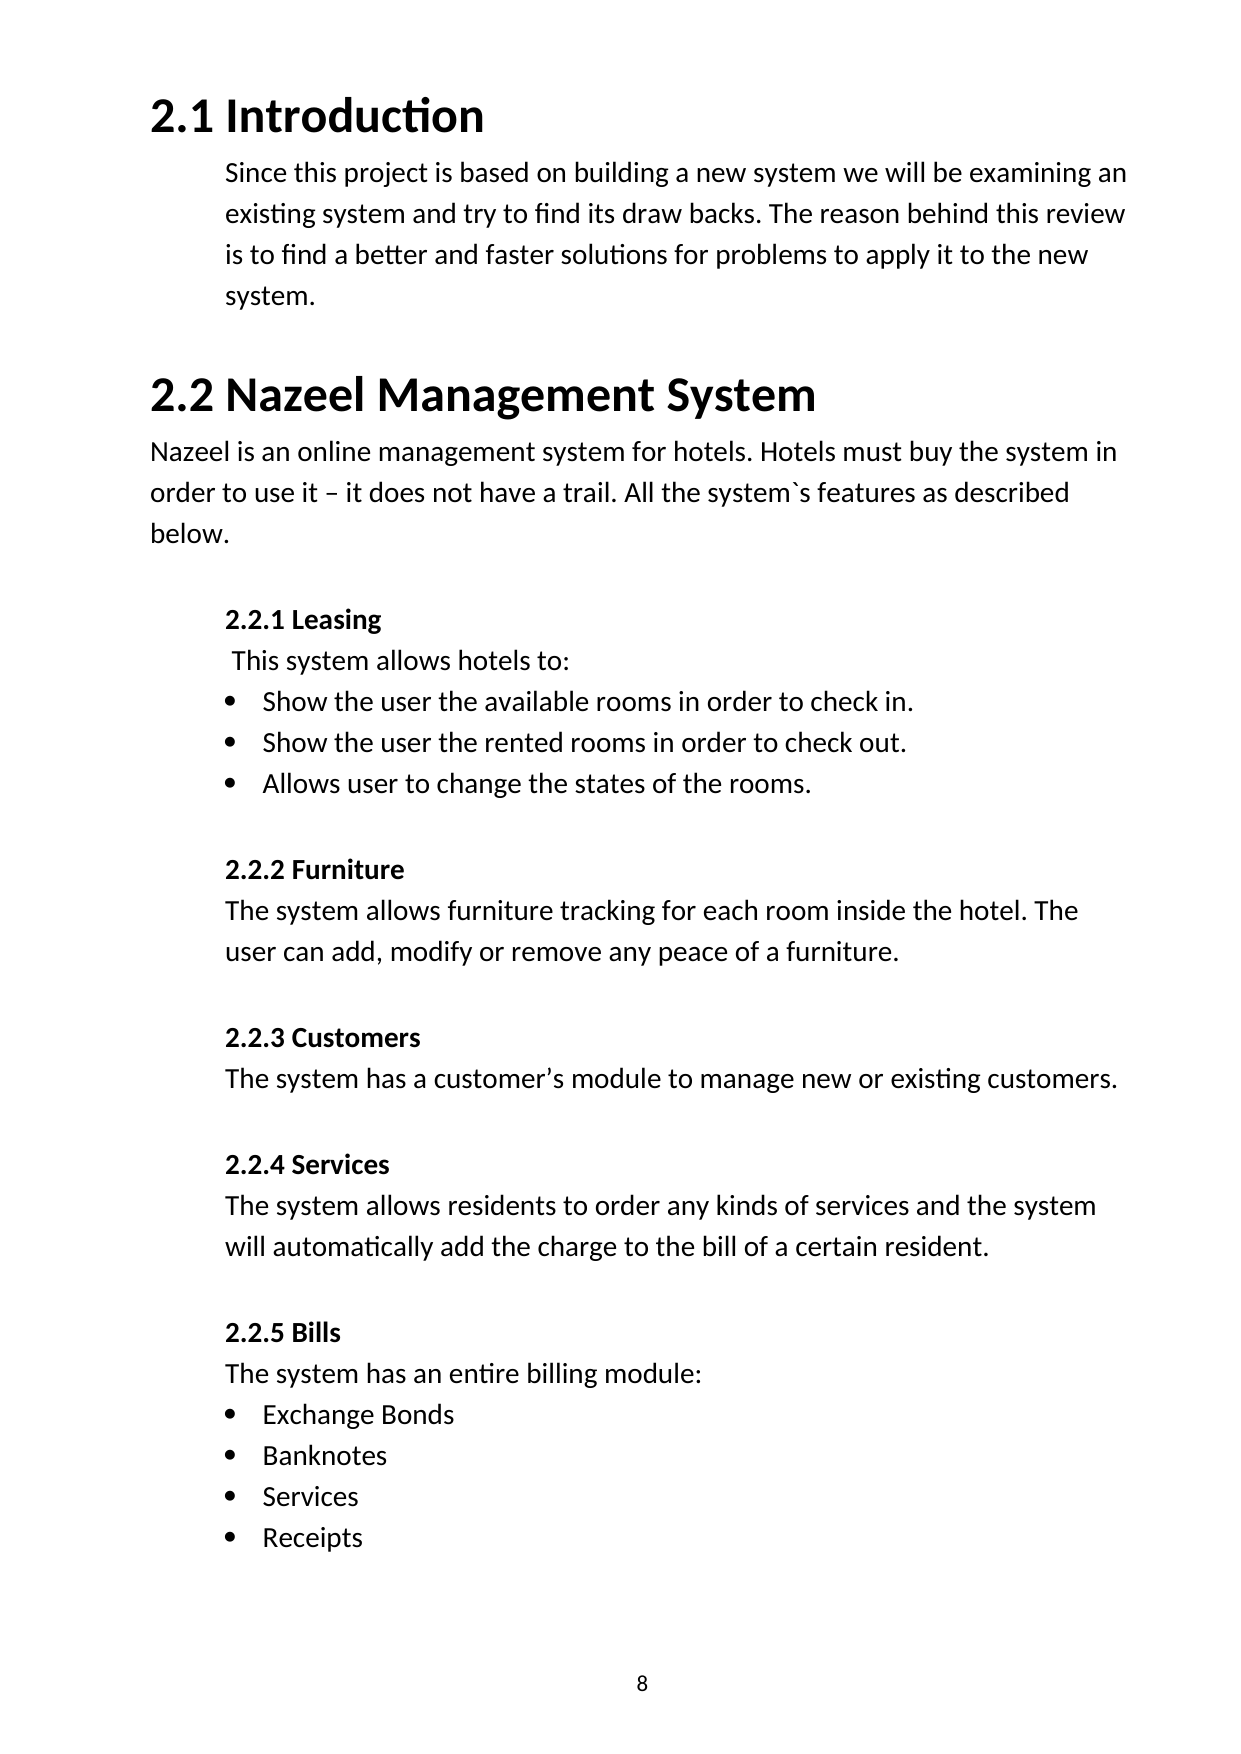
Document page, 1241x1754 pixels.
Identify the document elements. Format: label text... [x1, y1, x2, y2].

subtitle 2.2.4 Services [225, 1146, 1134, 1182]
list Exchange Bonds [225, 1396, 1134, 1431]
list Services [225, 1478, 1134, 1513]
subtitle 2.2 Nazeel Management System [150, 363, 1134, 424]
subtitle 2.2.2 Furniture [225, 851, 1134, 887]
list Allows user to change the states of the rooms. [225, 765, 1134, 801]
text Nazeel is an online management system for hotels. Hotels must buy the system in order to use it – it does not have a trail. All the system`s features as described below. [150, 433, 1134, 551]
list Show the user the rented rooms in order to check out. [225, 724, 1134, 760]
list Receipts [225, 1519, 1134, 1554]
list Since this project is based on building a new system we will be examining an existing system and try to find its draw backs. The reason behind this review is to find a better and faster solutions for problems to apply it to the new system. [225, 154, 1134, 313]
list Show the user the available rooms in order to check in. [225, 683, 1134, 719]
list The system allows residents to order any kinds of services and the system will automatically add the charge to the bill of a certain resident. [225, 1187, 1134, 1263]
list The system allows furniture tracking for each room inside the hotel. The user can add, modify or remove any peace of a furniture. [225, 892, 1134, 969]
list This system allows hotels to: [225, 642, 1134, 678]
subtitle 2.2.3 Customers [225, 1019, 1134, 1055]
subtitle 2.2.1 Leasing [225, 601, 1134, 637]
list The system has an entire billing module: [225, 1355, 1134, 1391]
list The system has a customer’s module to manage new or existing customers. [225, 1060, 1134, 1096]
subtitle 2.1 Introduction [150, 84, 1134, 145]
list Banknotes [225, 1437, 1134, 1472]
subtitle 2.2.5 Bills [225, 1314, 1134, 1349]
